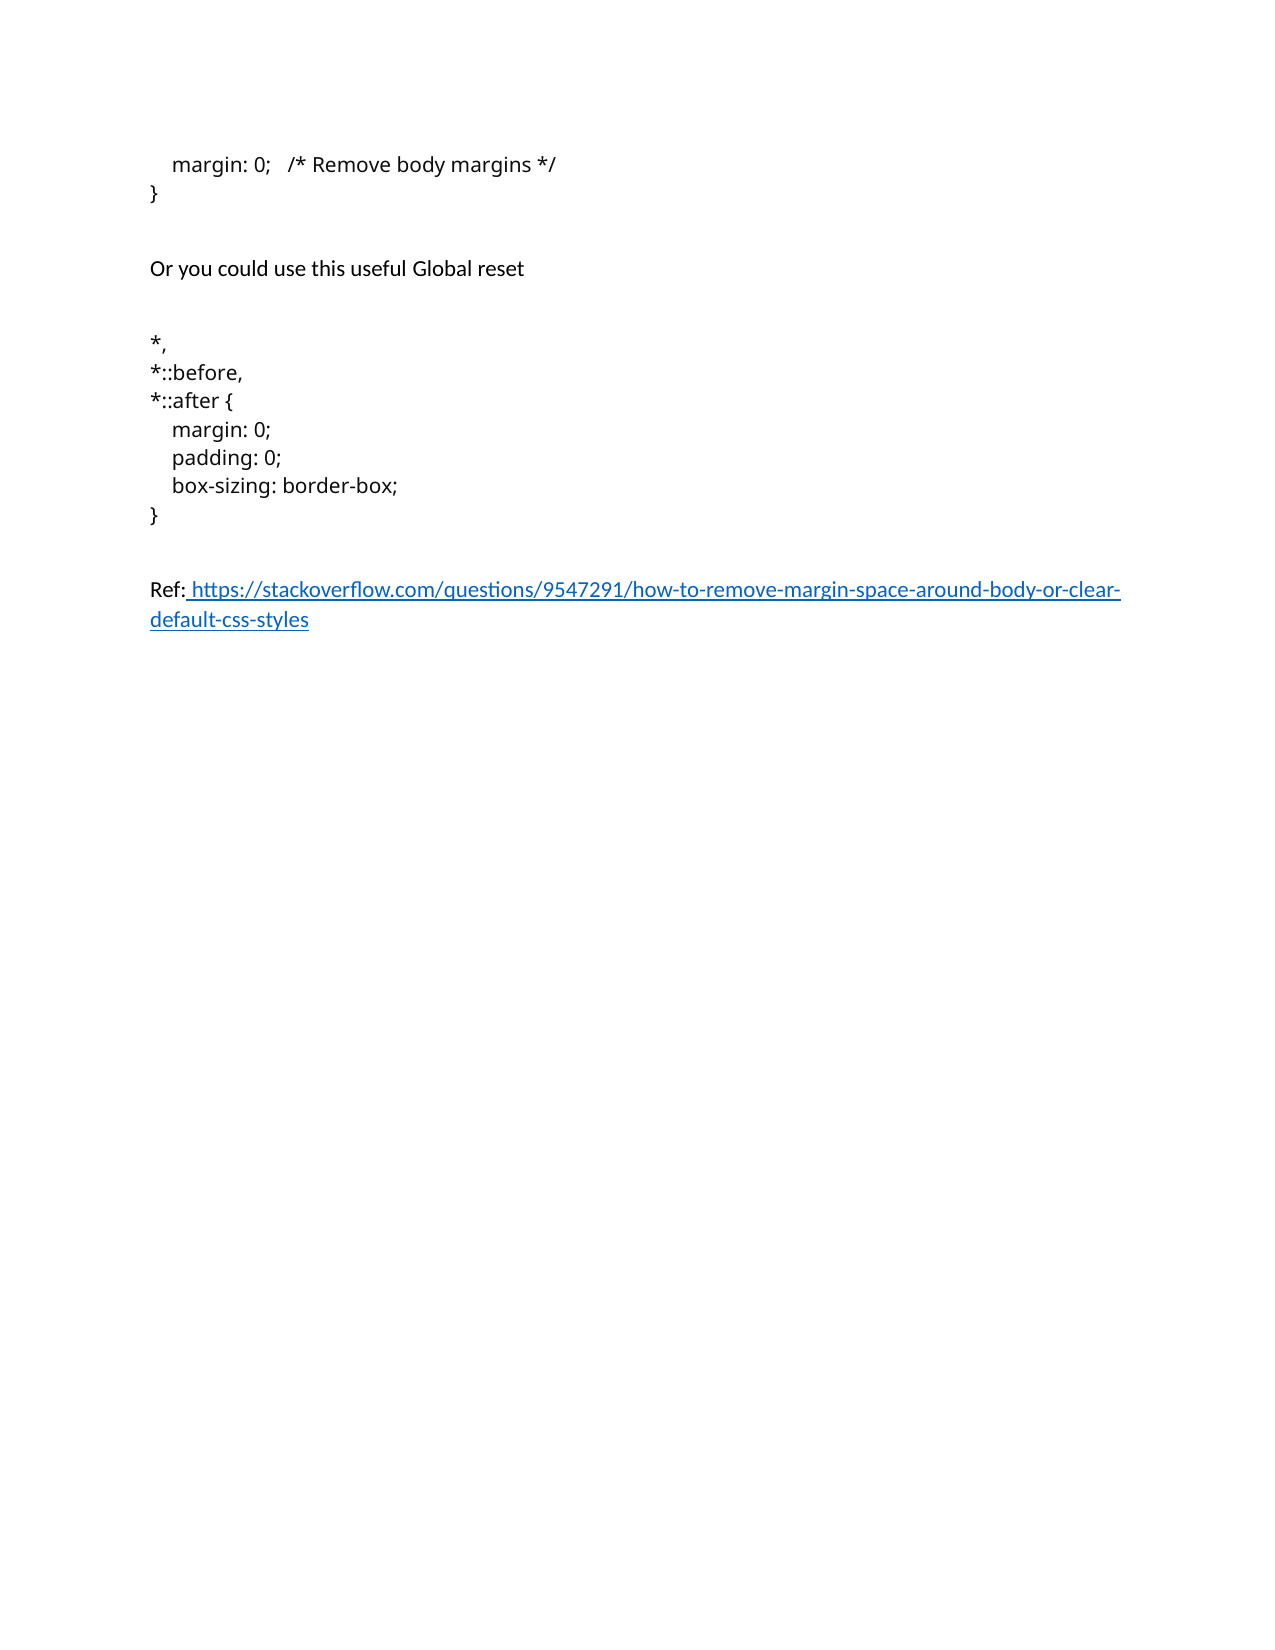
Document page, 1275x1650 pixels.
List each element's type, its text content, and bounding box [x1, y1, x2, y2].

text Or you could use this useful Global reset [150, 254, 1125, 282]
text box-sizing: border-box; [150, 472, 1125, 500]
text } [150, 178, 1125, 207]
text *, [150, 329, 1125, 358]
text } [150, 500, 1125, 528]
text margin: 0; /* Remove body margins */ [150, 150, 1125, 178]
text *::after { [150, 386, 1125, 415]
text Ref: https://stackoverflow.com/questions/9547291/how-to-remove-margin-space-around-body-or-clear-default-css-styles [150, 575, 1125, 633]
text margin: 0; [150, 415, 1125, 443]
text *::before, [150, 358, 1125, 386]
text padding: 0; [150, 443, 1125, 472]
